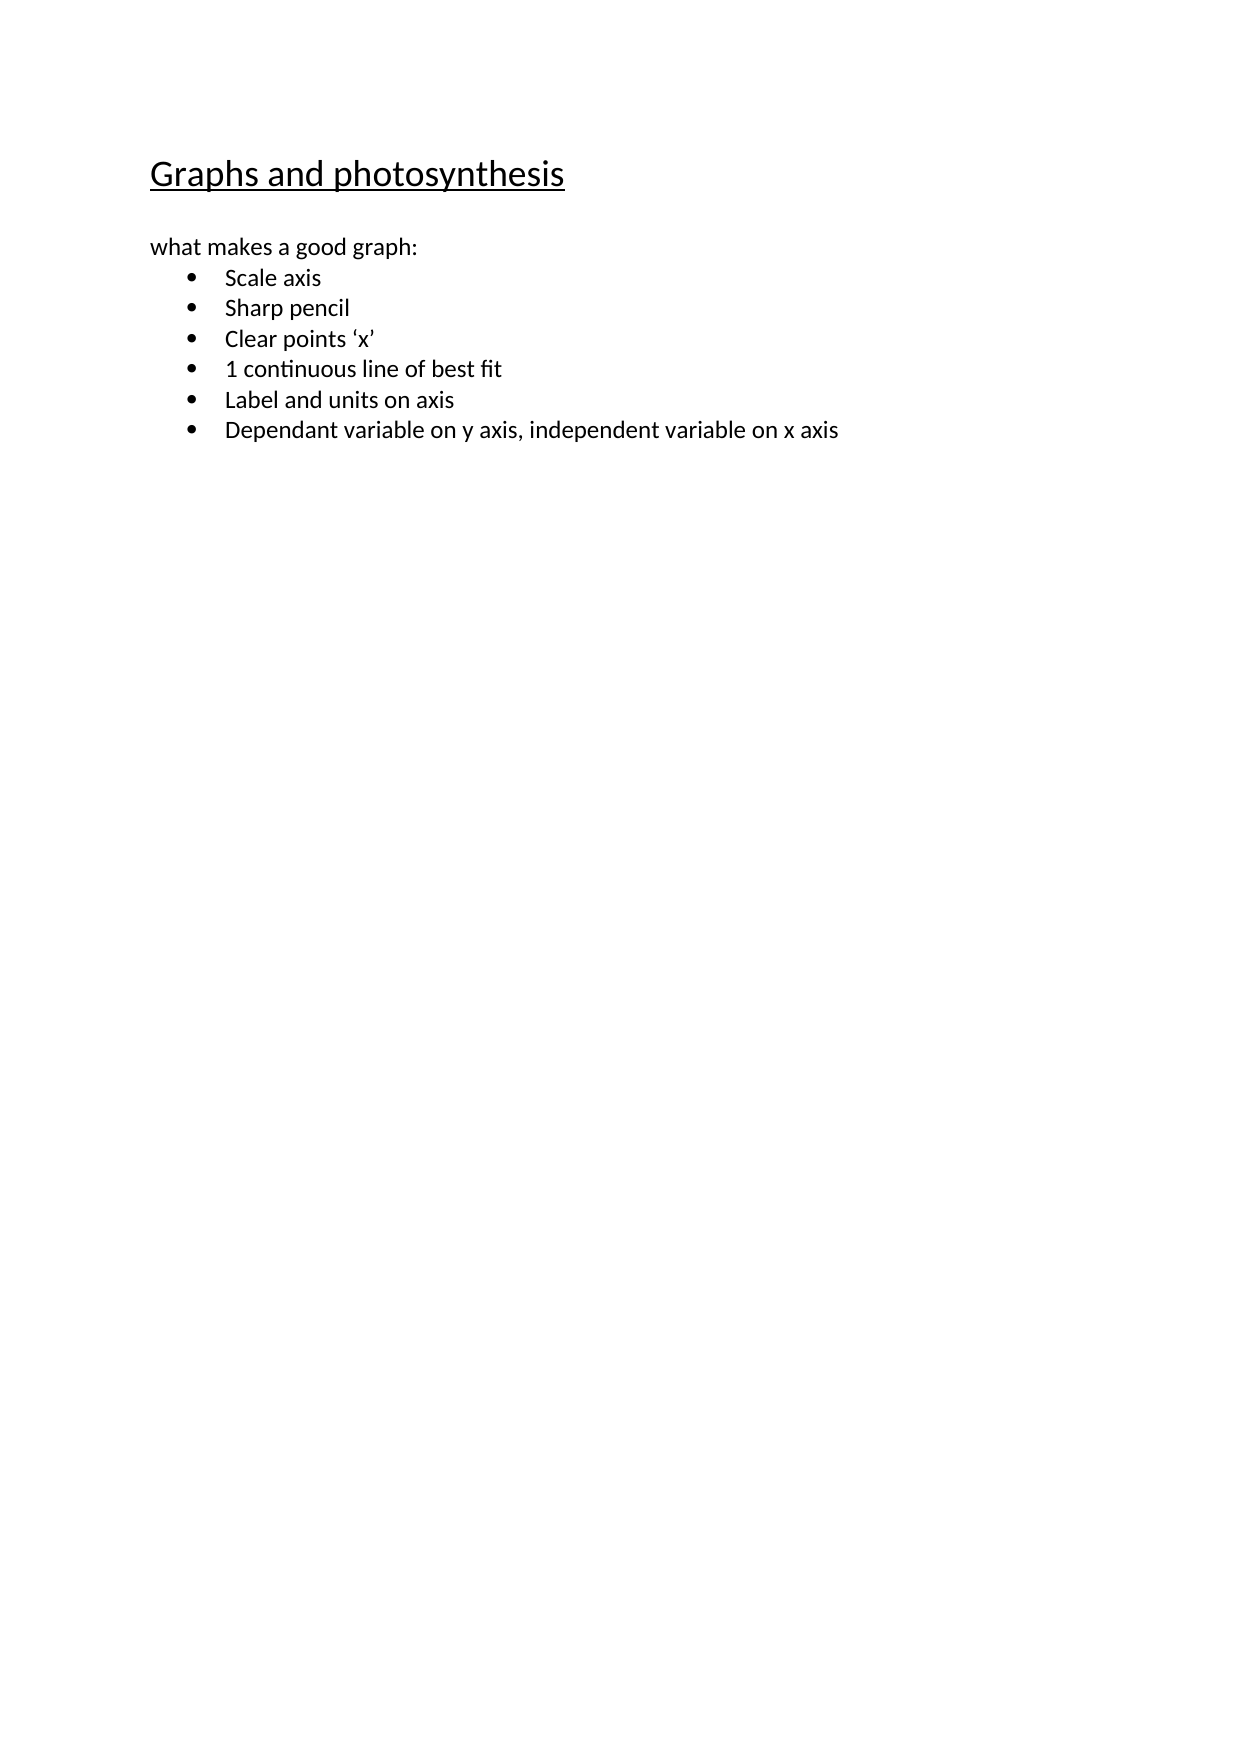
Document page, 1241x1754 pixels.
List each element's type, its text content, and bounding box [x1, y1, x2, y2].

list 1 continuous line of best fit [187, 353, 1090, 384]
list Scale axis [187, 262, 1090, 292]
text Graphs and photosynthesis [150, 150, 1090, 196]
list Label and units on axis [187, 384, 1090, 414]
text what makes a good graph: [150, 231, 1090, 262]
list Sharp pencil [187, 292, 1090, 323]
list Clear points ‘x’ [187, 323, 1090, 353]
list Dependant variable on y axis, independent variable on x axis [187, 414, 1090, 445]
